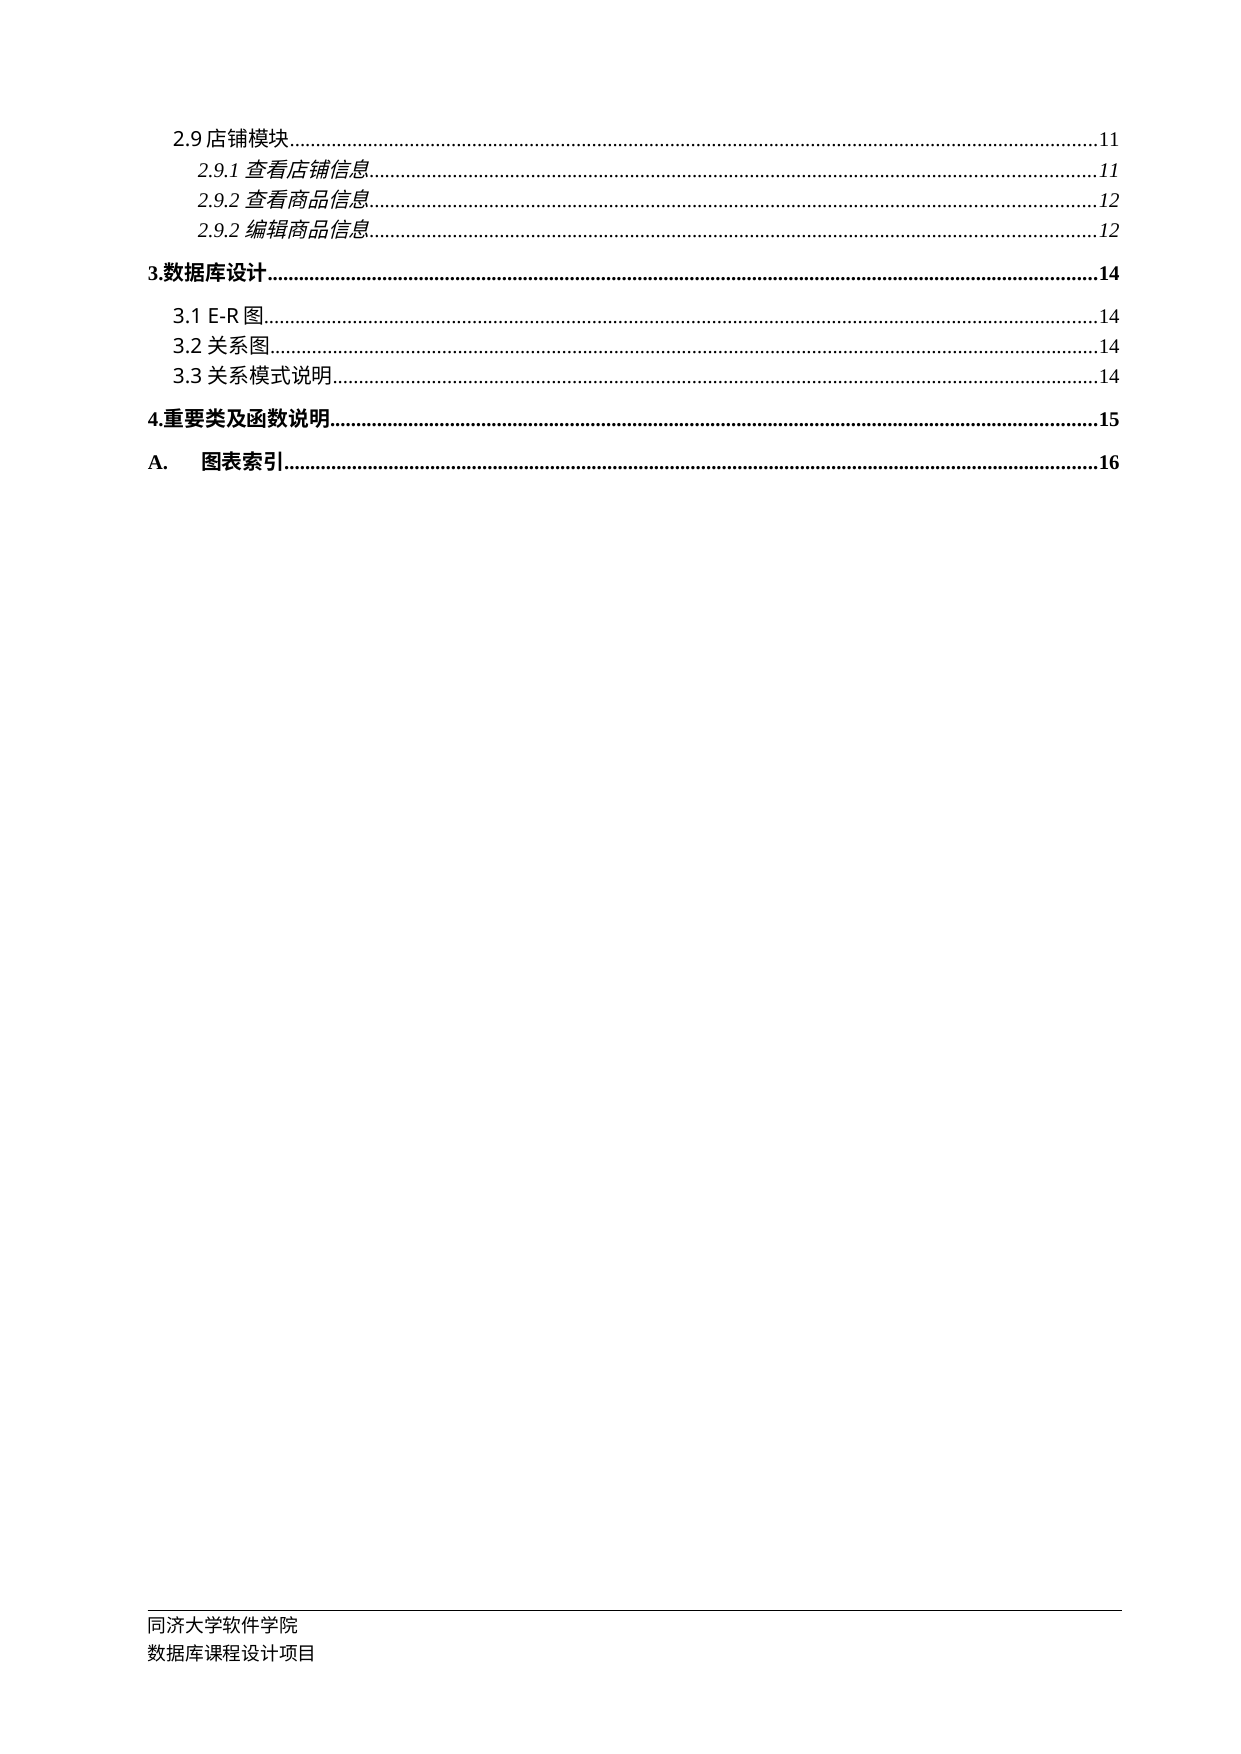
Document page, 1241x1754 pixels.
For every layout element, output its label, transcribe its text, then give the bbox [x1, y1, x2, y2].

text 2.9.1 查看店铺信息 11 [198, 153, 1122, 183]
text 2.9.2 查看商品信息 12 [198, 183, 1122, 213]
text 3.2 关系图 14 [173, 329, 1122, 359]
text 2.9店铺模块 11 [173, 123, 1122, 153]
text 3.1 E-R图 14 [173, 299, 1122, 329]
text 4.重要类及函数说明 15 [148, 402, 1122, 432]
text 2.9.2 编辑商品信息 12 [198, 213, 1122, 244]
text 3.3 关系模式说明 14 [173, 359, 1122, 390]
text A. 图表索引 16 [148, 445, 1122, 475]
text 3.数据库设计 14 [148, 256, 1122, 286]
